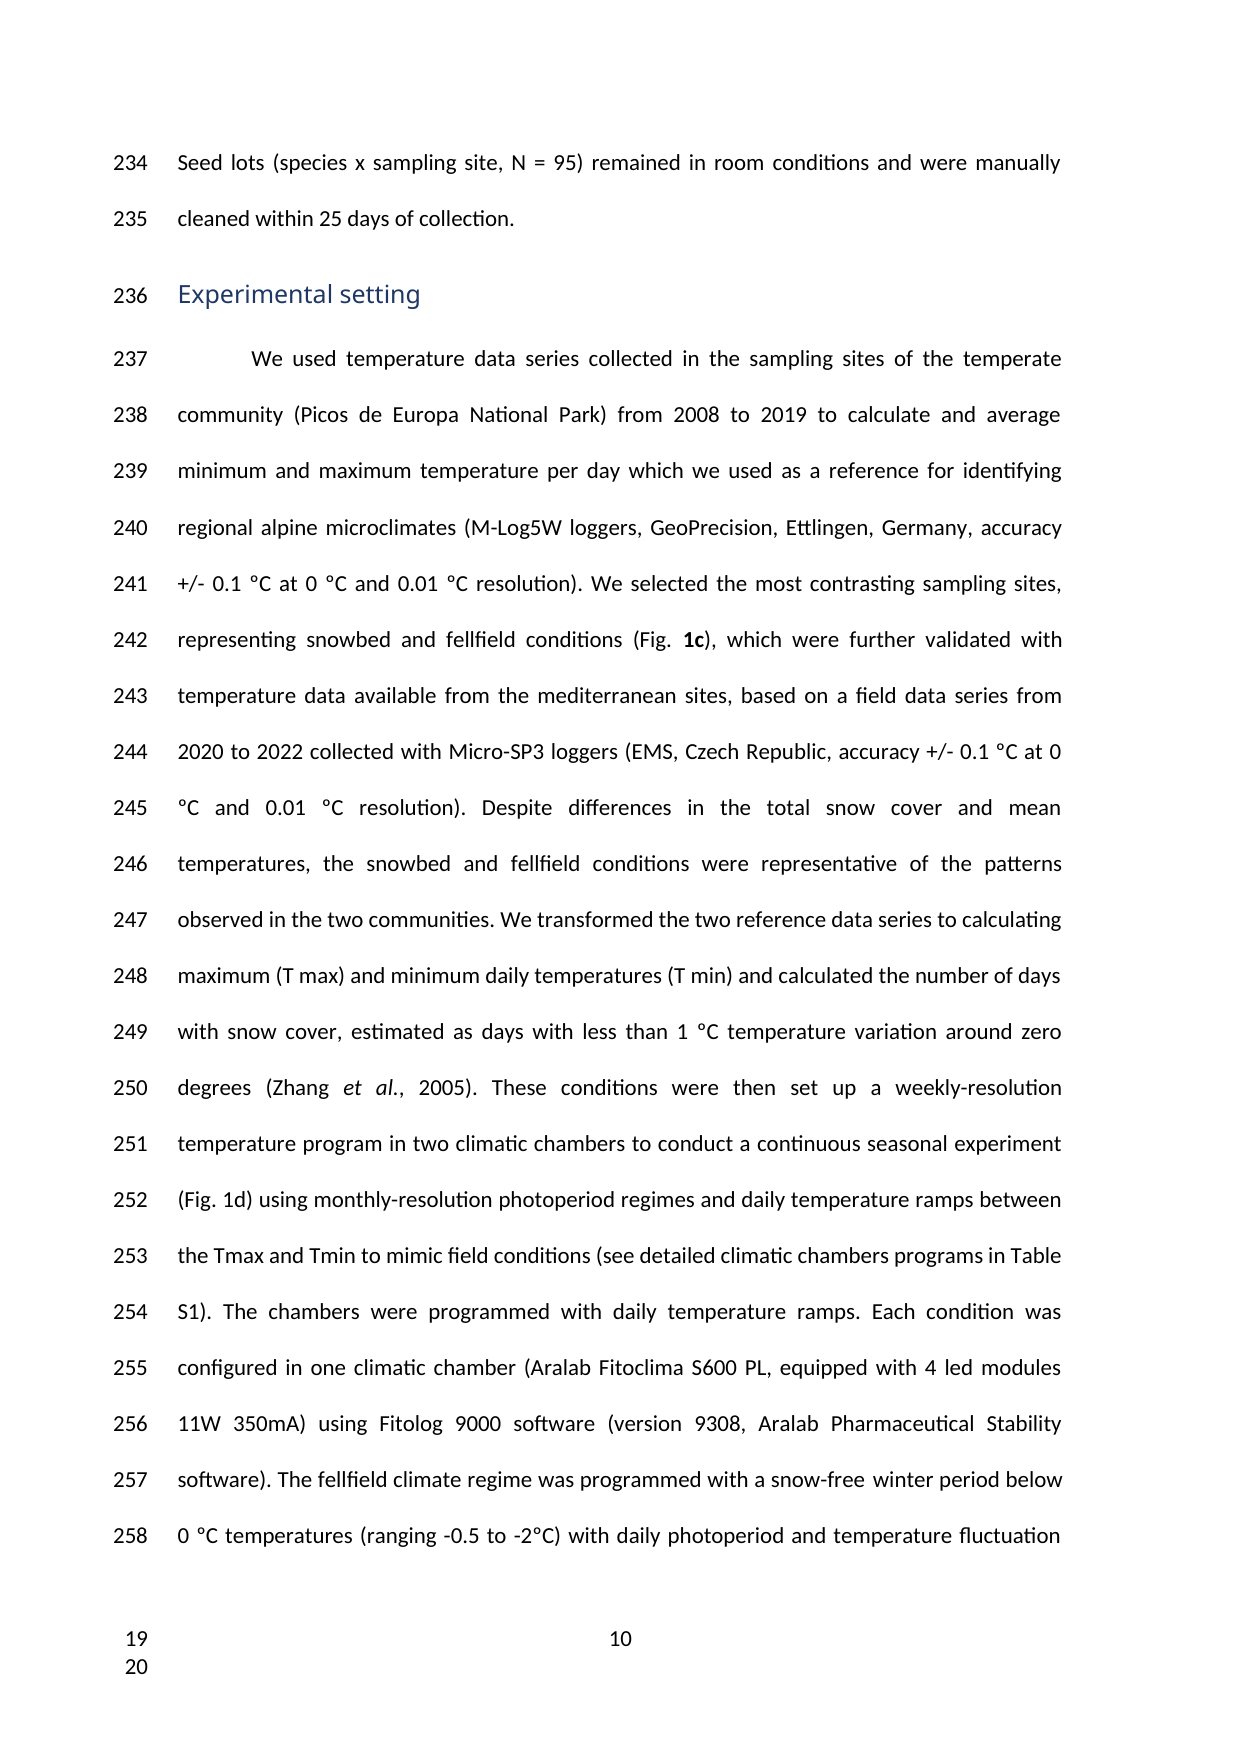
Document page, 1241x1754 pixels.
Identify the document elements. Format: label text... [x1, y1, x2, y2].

subtitle Experimental setting [177, 276, 1063, 310]
